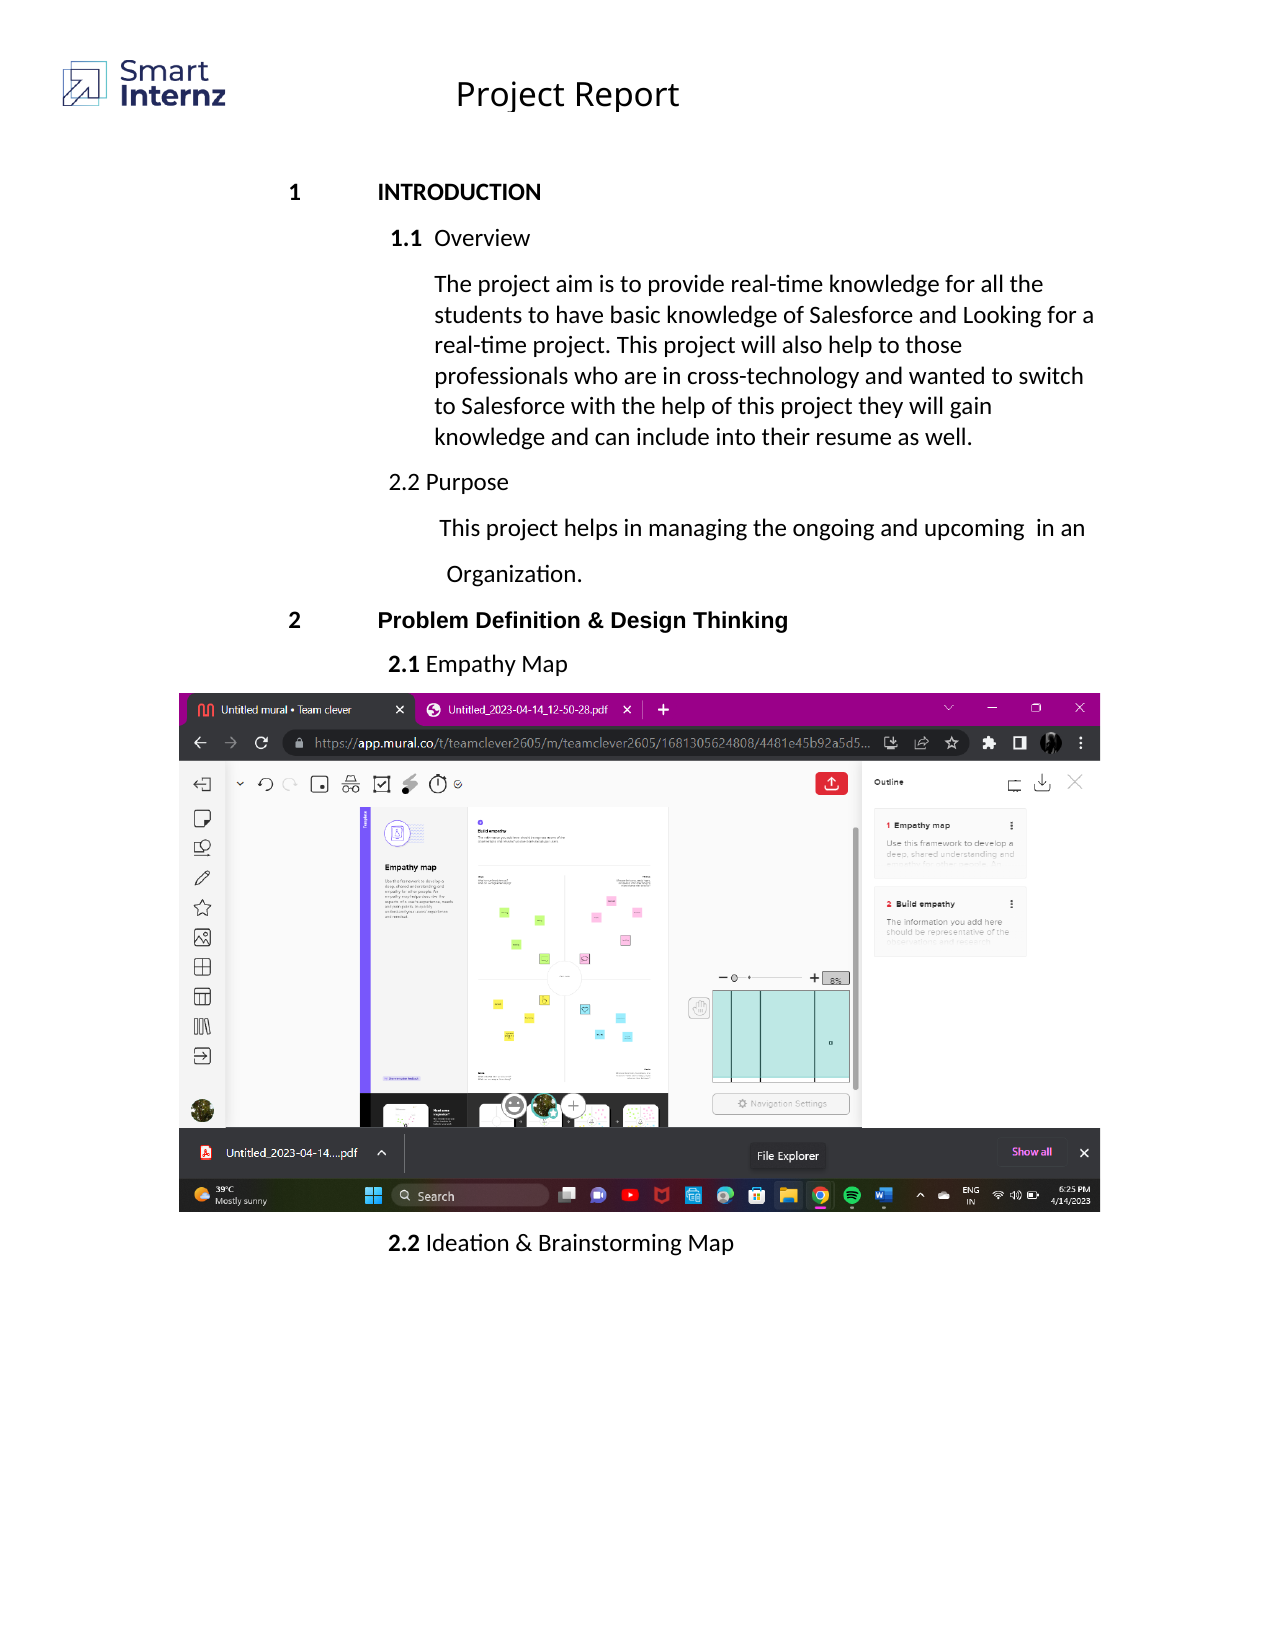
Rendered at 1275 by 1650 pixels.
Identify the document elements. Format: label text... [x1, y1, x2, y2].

list Overview [390, 222, 1100, 253]
subtitle INTRODUCTION [288, 176, 1100, 207]
text The project aim is to provide real-time knowledge for all the students to have basic knowledge of Salesforce and Looking for a real-time project. This project will also help to those professionals who are in cross-technology and wanted to switch to Salesforce with the help of this project they will gain knowledge and can include into their resume as well. [434, 268, 1100, 451]
text 2.2 Purpose [179, 467, 1100, 497]
picture [179, 693, 1100, 1212]
list Empathy Map [388, 648, 1100, 678]
text Organization. [179, 558, 1100, 588]
picture [62, 60, 226, 106]
list Ideation & Brainstorming Map [388, 1227, 1100, 1257]
text This project helps in managing the ongoing and upcoming in an [179, 512, 1100, 543]
list Problem Definition & Design Thinking [288, 604, 1100, 634]
